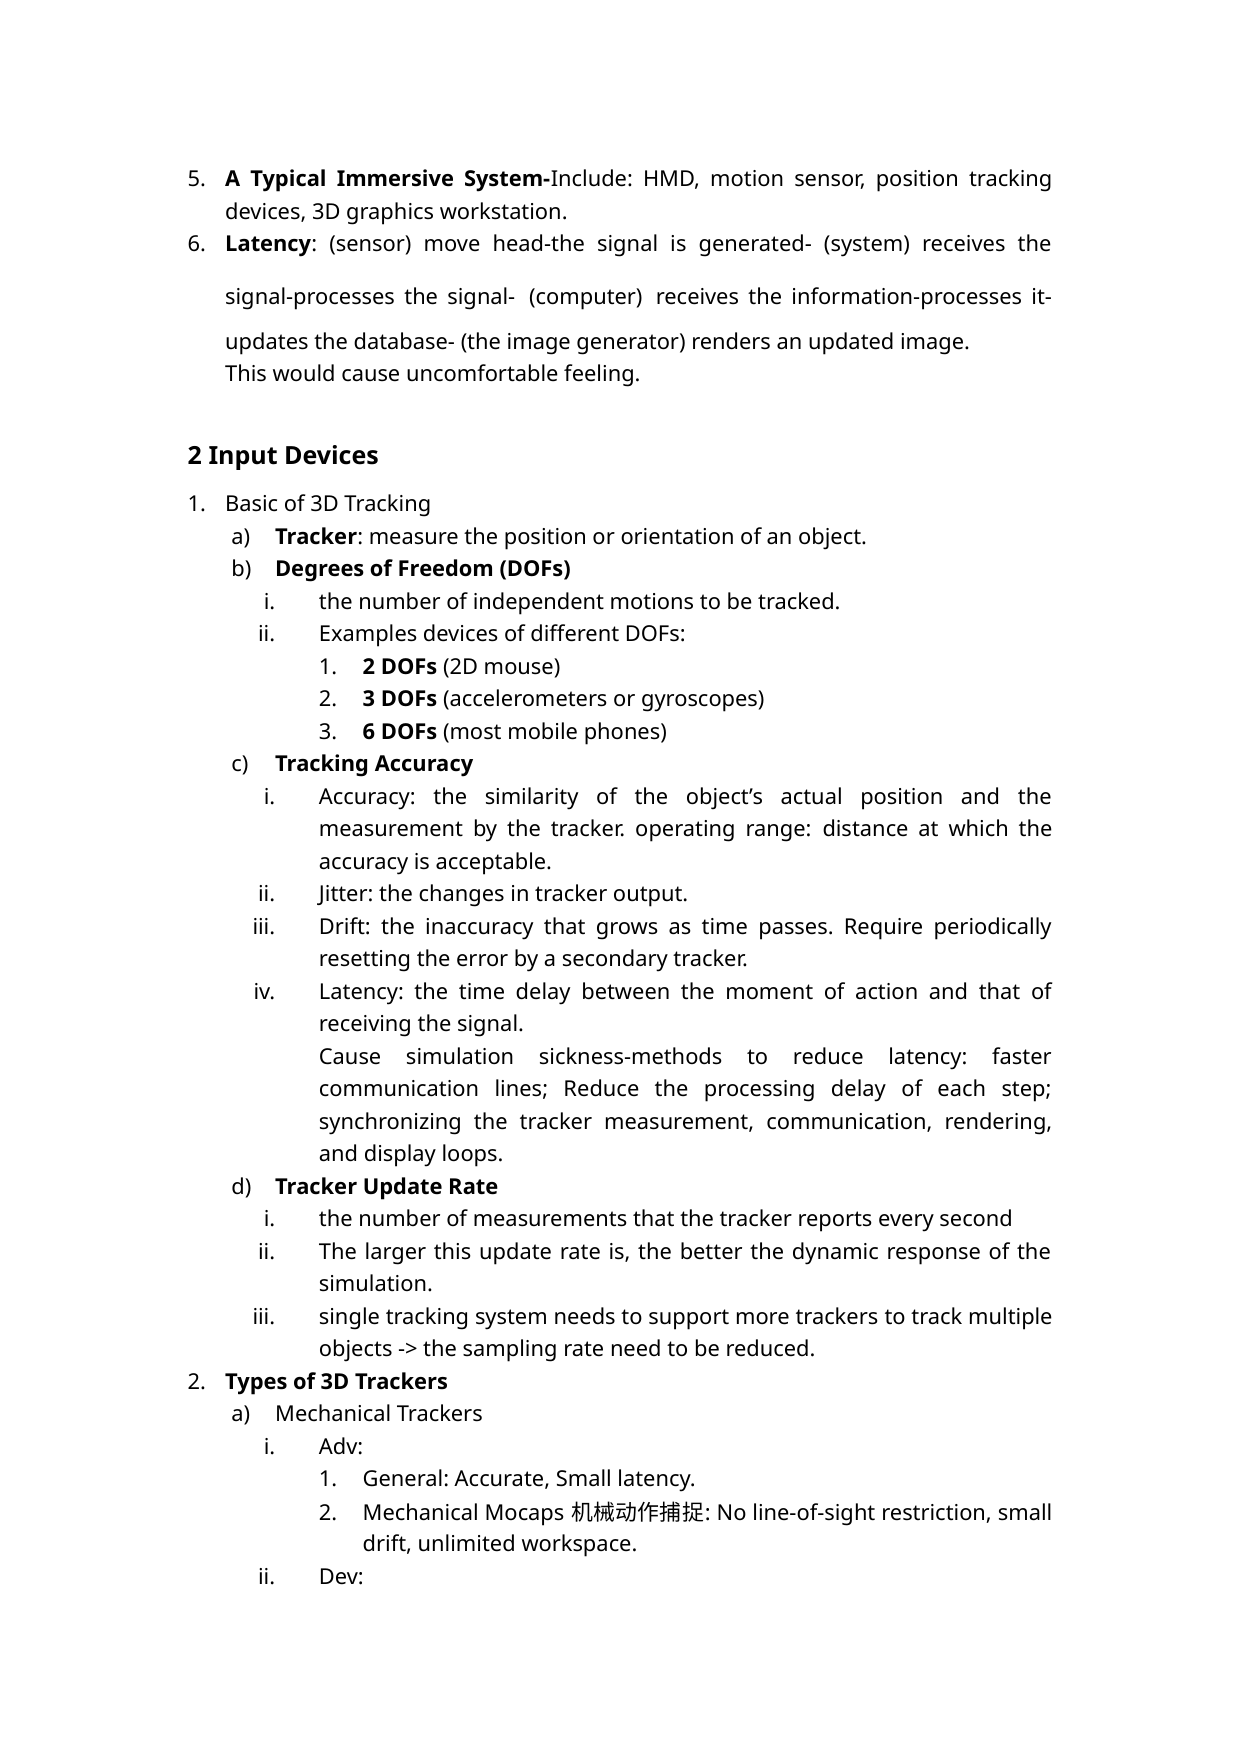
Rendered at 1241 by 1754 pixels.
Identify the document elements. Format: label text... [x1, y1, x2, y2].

list Drift: the inaccuracy that grows as time passes. Require periodically resetting the error by a secondary tracker. [275, 909, 1053, 974]
list Basic of 3D Tracking [187, 487, 1053, 519]
list Tracker: measure the position or orientation of an object. [231, 519, 1053, 552]
list Tracking Accuracy [231, 747, 1053, 779]
list A Typical Immersive System-Include: HMD, motion sensor, position tracking devices, 3D graphics workstation. [187, 162, 1053, 227]
list 3 DOFs (accelerometers or gyroscopes) [319, 682, 1053, 714]
list General: Accurate, Small latency. [319, 1462, 1053, 1494]
list the number of measurements that the tracker reports every second [275, 1202, 1053, 1234]
list Tracker Update Rate [231, 1169, 1053, 1202]
list the number of independent motions to be tracked. [275, 584, 1053, 617]
list Degrees of Freedom (DOFs) [231, 552, 1053, 584]
list 6 DOFs (most mobile phones) [319, 714, 1053, 747]
list Adv: [275, 1429, 1053, 1462]
list Mechanical Trackers [231, 1397, 1053, 1429]
list The larger this update rate is, the better the dynamic response of the simulation. [275, 1234, 1053, 1299]
list Jitter: the changes in tracker output. [275, 877, 1053, 909]
list 2 DOFs (2D mouse) [319, 649, 1053, 682]
list Types of 3D Trackers [187, 1364, 1053, 1397]
text Cause simulation sickness-methods to reduce latency: faster communication lines; Reduce the processing delay of each step; synchronizing the tracker measurement, communication, rendering, and display loops. [319, 1039, 1053, 1169]
list Dev: [275, 1559, 1053, 1592]
list single tracking system needs to support more trackers to track multiple objects -> the sampling rate need to be reduced. [275, 1299, 1053, 1364]
list Accuracy: the similarity of the object’s actual position and the measurement by the tracker. operating range: distance at which the accuracy is acceptable. [275, 779, 1053, 877]
list This would cause uncomfortable feeling. [225, 357, 1053, 389]
text 2 Input Devices [187, 422, 1053, 487]
list Latency: the time delay between the moment of action and that of receiving the signal. [275, 974, 1053, 1039]
list Latency: (sensor) move head-the signal is generated- (system) receives the signal-processes the signal- (computer) receives the information-processes it-updates the database- (the image generator) renders an updated image. [187, 227, 1053, 357]
list Examples devices of different DOFs: [275, 617, 1053, 649]
list Mechanical Mocaps 机械动作捕捉: No line-of-sight restriction, small drift, unlimited workspace. [319, 1494, 1053, 1559]
